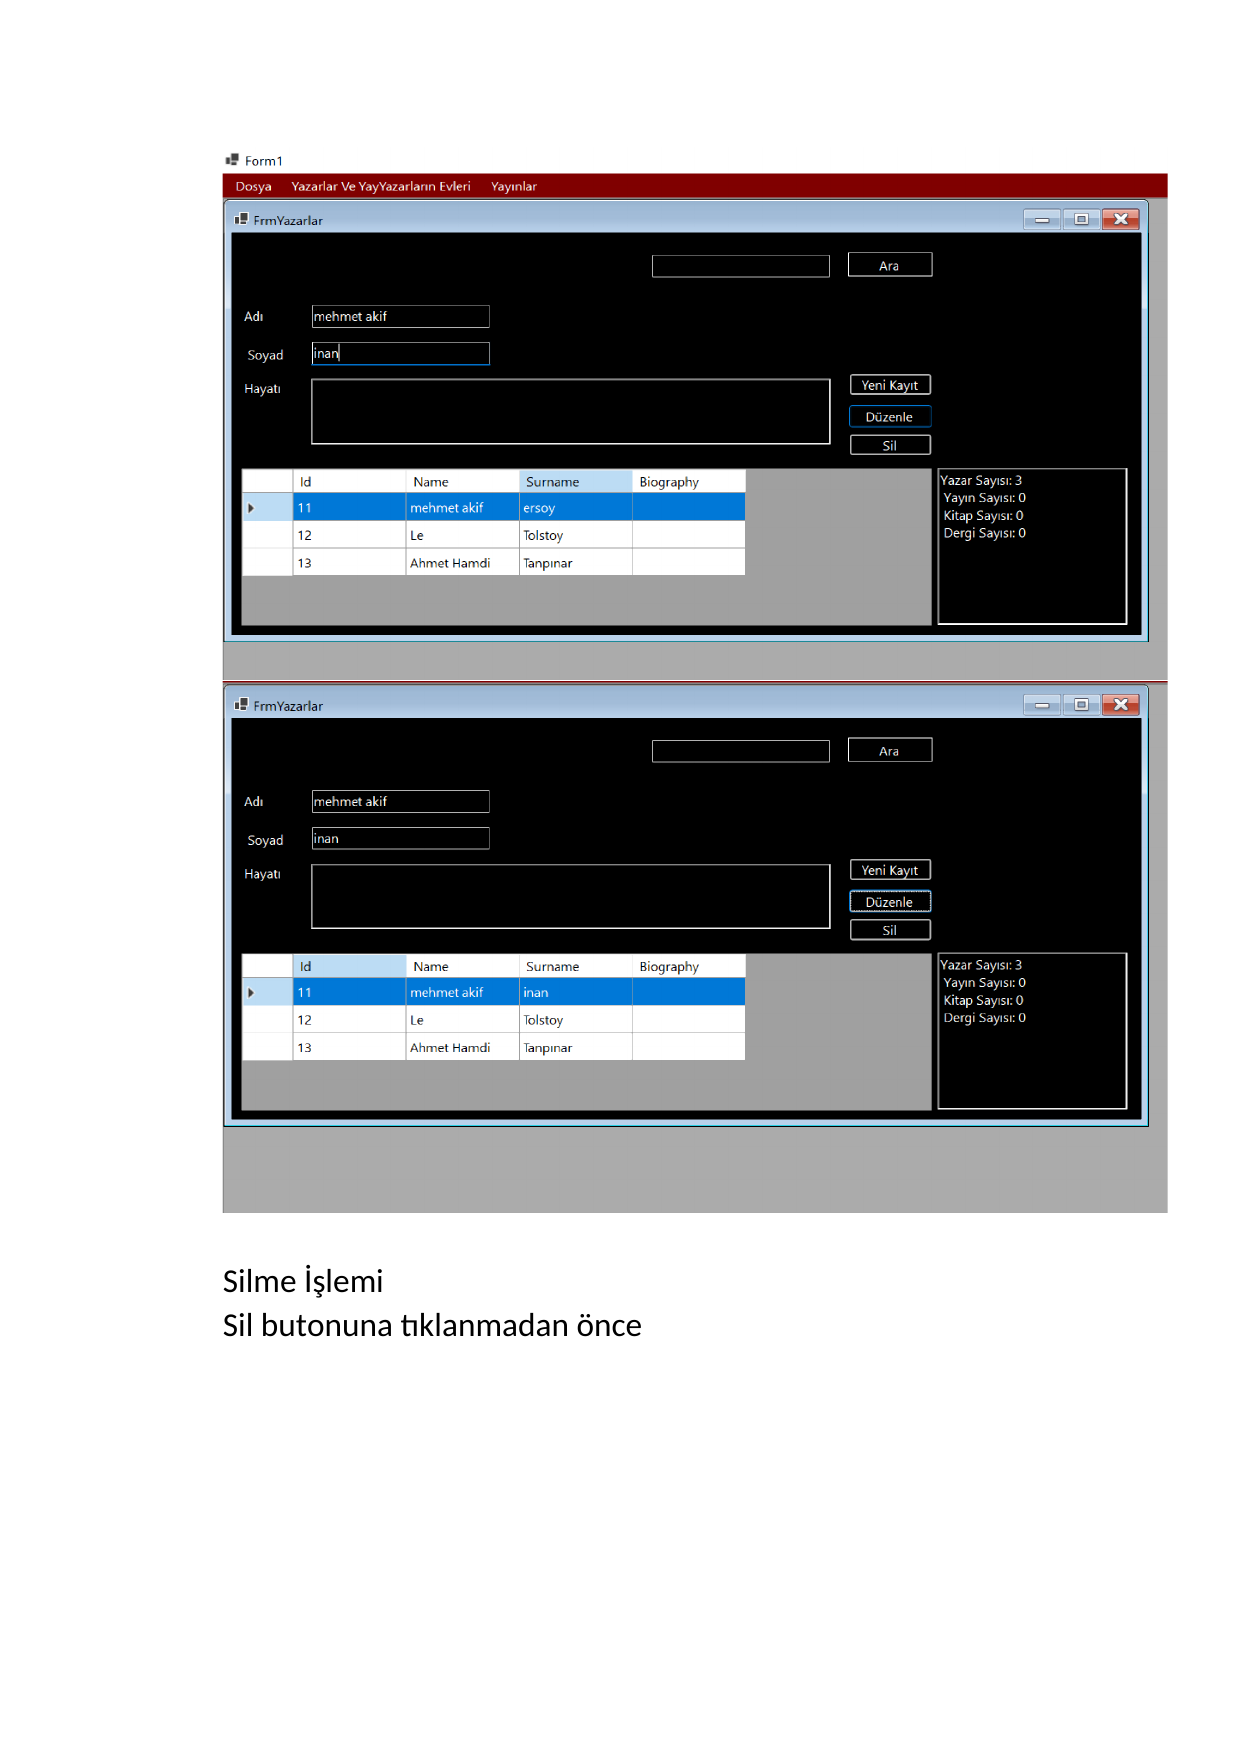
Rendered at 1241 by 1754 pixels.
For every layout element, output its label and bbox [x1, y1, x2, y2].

picture [222, 681, 1168, 1213]
list [185, 148, 1093, 1345]
picture [222, 147, 1168, 680]
